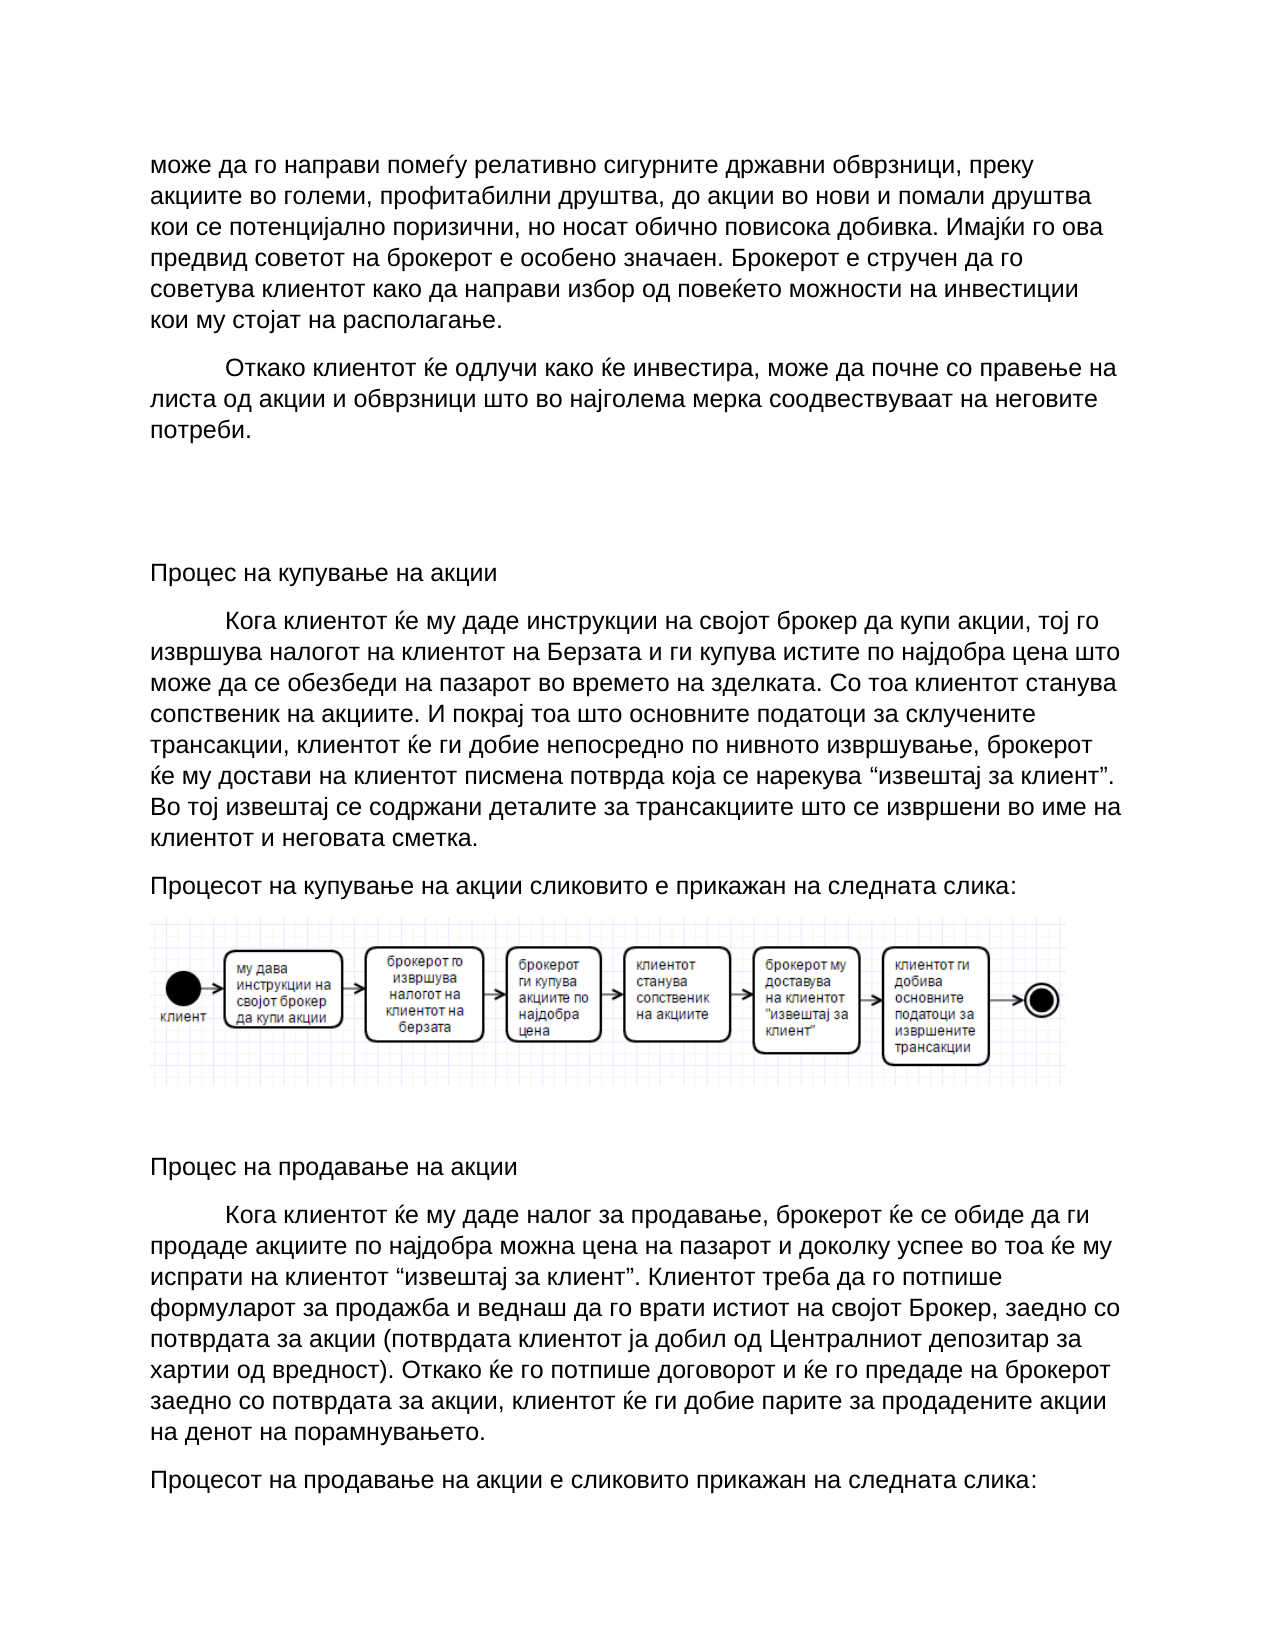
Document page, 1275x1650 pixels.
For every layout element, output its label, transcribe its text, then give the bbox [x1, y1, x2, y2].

text Процесот на купување на акции сликовито е прикажан на следната слика: [150, 871, 1125, 899]
text Процес на купување на акции [150, 558, 1125, 587]
text Кога клиентот ќе му даде налог за продавање, брокерот ќе се обиде да ги продаде акциите по најдобра можна цена на пазарот и доколку успее во тоа ќе му испрати на клиентот “извештај за клиент”. Клиентот треба да го потпише формуларот за продажба и веднаш да го врати истиот на својот Брокер, заедно со потврдата за акции (потврдата клиентот ја добил од Централниот депозитар за хартии од вредност). Откако ќе го потпише договорот и ќе го предаде на брокерот заедно со потврдата за акции, клиентот ќе ги добие парите за продадените акции на денот на порамнувањето. [150, 1200, 1125, 1446]
text Процес на продавање на акции [150, 1152, 1125, 1181]
text Откако клиентот ќе одлучи како ќе инвестира, може да почне со правење на листа од акции и обврзници што во најголема мерка соодвествуваат на неговите потреби. [150, 353, 1125, 444]
text Процесот на продавање на акции е сликовито прикажан на следната слика: [150, 1465, 1125, 1494]
picture [150, 918, 1066, 1086]
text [150, 150, 1125, 334]
text Кога клиентот ќе му даде инструкции на својот брокер да купи акции, тој го извршува налогот на клиентот на Берзата и ги купува истите по најдобра цена што може да се обезбеди на пазарот во времето на зделката. Со тоа клиентот станува сопственик на акциите. И покрај тоа што основните податоци за склучените трансакции, клиентот ќе ги добие непосредно по нивното извршување, брокерот ќе му достави на клиентот писмена потврда која се нарекува “извештај за клиент”. Во тој извештај се содржани деталите за трансакциите што се извршени во име на клиентот и неговата сметка. [150, 606, 1125, 852]
